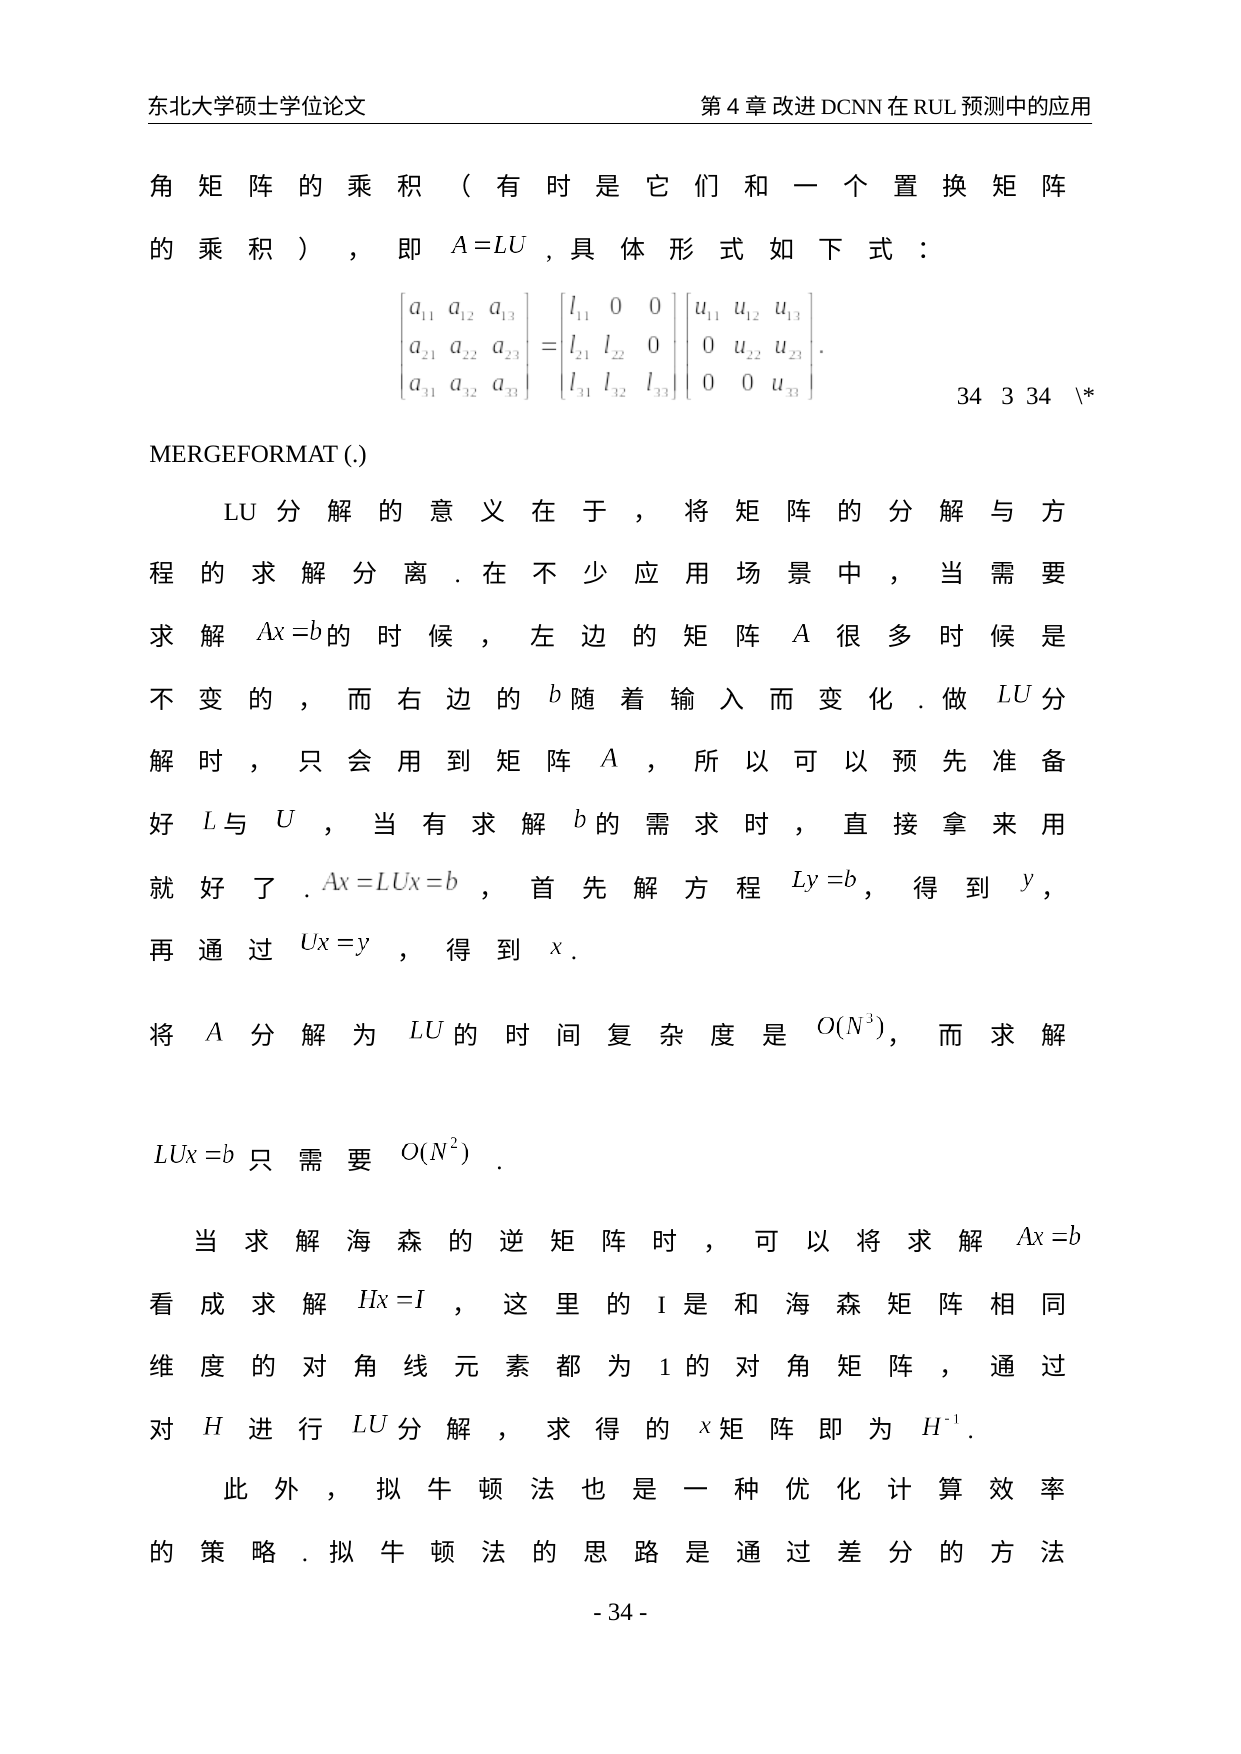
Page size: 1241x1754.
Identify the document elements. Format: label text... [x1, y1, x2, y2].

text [149, 1467, 1091, 1571]
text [149, 164, 1091, 268]
text 当求解海森的逆矩阵时，可以将求解看成求解，这里的I是和海森矩阵相同维度的对角线元素都为1的对角矩阵，通过对进行分解，求得的矩阵即为. [149, 1218, 1091, 1448]
text 将分解为的时间复杂度是，而求解只需要. [149, 988, 1091, 1196]
text LU 分解的意义在于，将矩阵的分解与方程的求解分离. 在不少应用场景中，当需要求解的时候，左边的矩阵很多时候是不变的，而右边的随着输入而变化. 做分解时，只会用到矩阵，所以可以预先准备好与，当有求解的需求时，直接拿来用就好了. ，首先解方程，得到，再通过，得到. [149, 489, 1091, 968]
